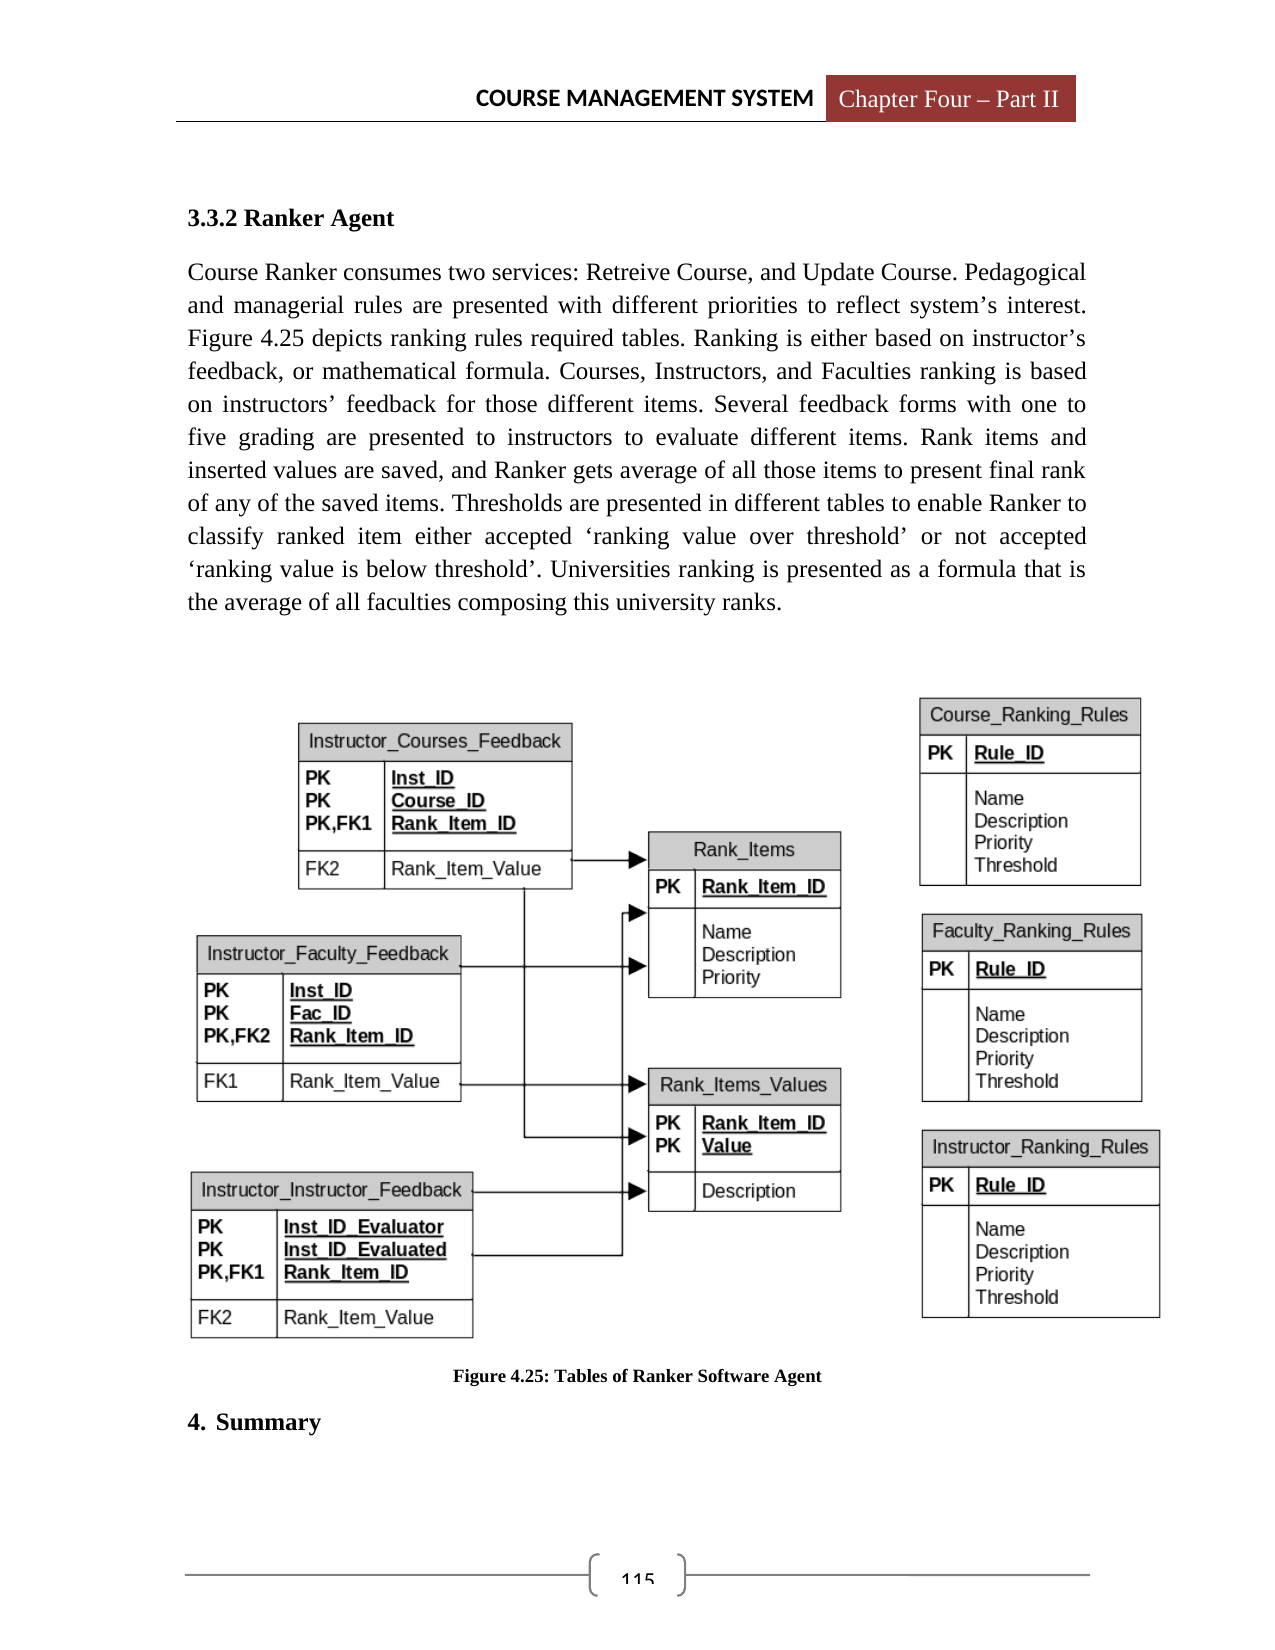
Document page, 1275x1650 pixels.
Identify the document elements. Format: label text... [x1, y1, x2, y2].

text 3.3.2 Ranker Agent [187, 203, 1087, 232]
text Course Ranker consumes two services: Retreive Course, and Update Course. Pedagogical and managerial rules are presented with different priorities to reflect system’s interest. Figure 4.25 depicts ranking rules required tables. Ranking is either based on instructor’s feedback, or mathematical formula. Courses, Instructors, and Faculties ranking is based on instructors’ feedback for those different items. Several feedback forms with one to five grading are presented to instructors to evaluate different items. Rank items and inserted values are saved, and Ranker gets average of all those items to present final rank of any of the saved items. Thresholds are presented in different tables to enable Ranker to classify ranked item either accepted ‘ranking value over threshold’ or not accepted ‘ranking value is below threshold’. Universities ranking is presented as a formula that is the average of all faculties composing this university ranks. [187, 257, 1087, 616]
list Summary [187, 1407, 1087, 1436]
text Figure 4.25: Tables of Ranker Software Agent [187, 1365, 1087, 1387]
